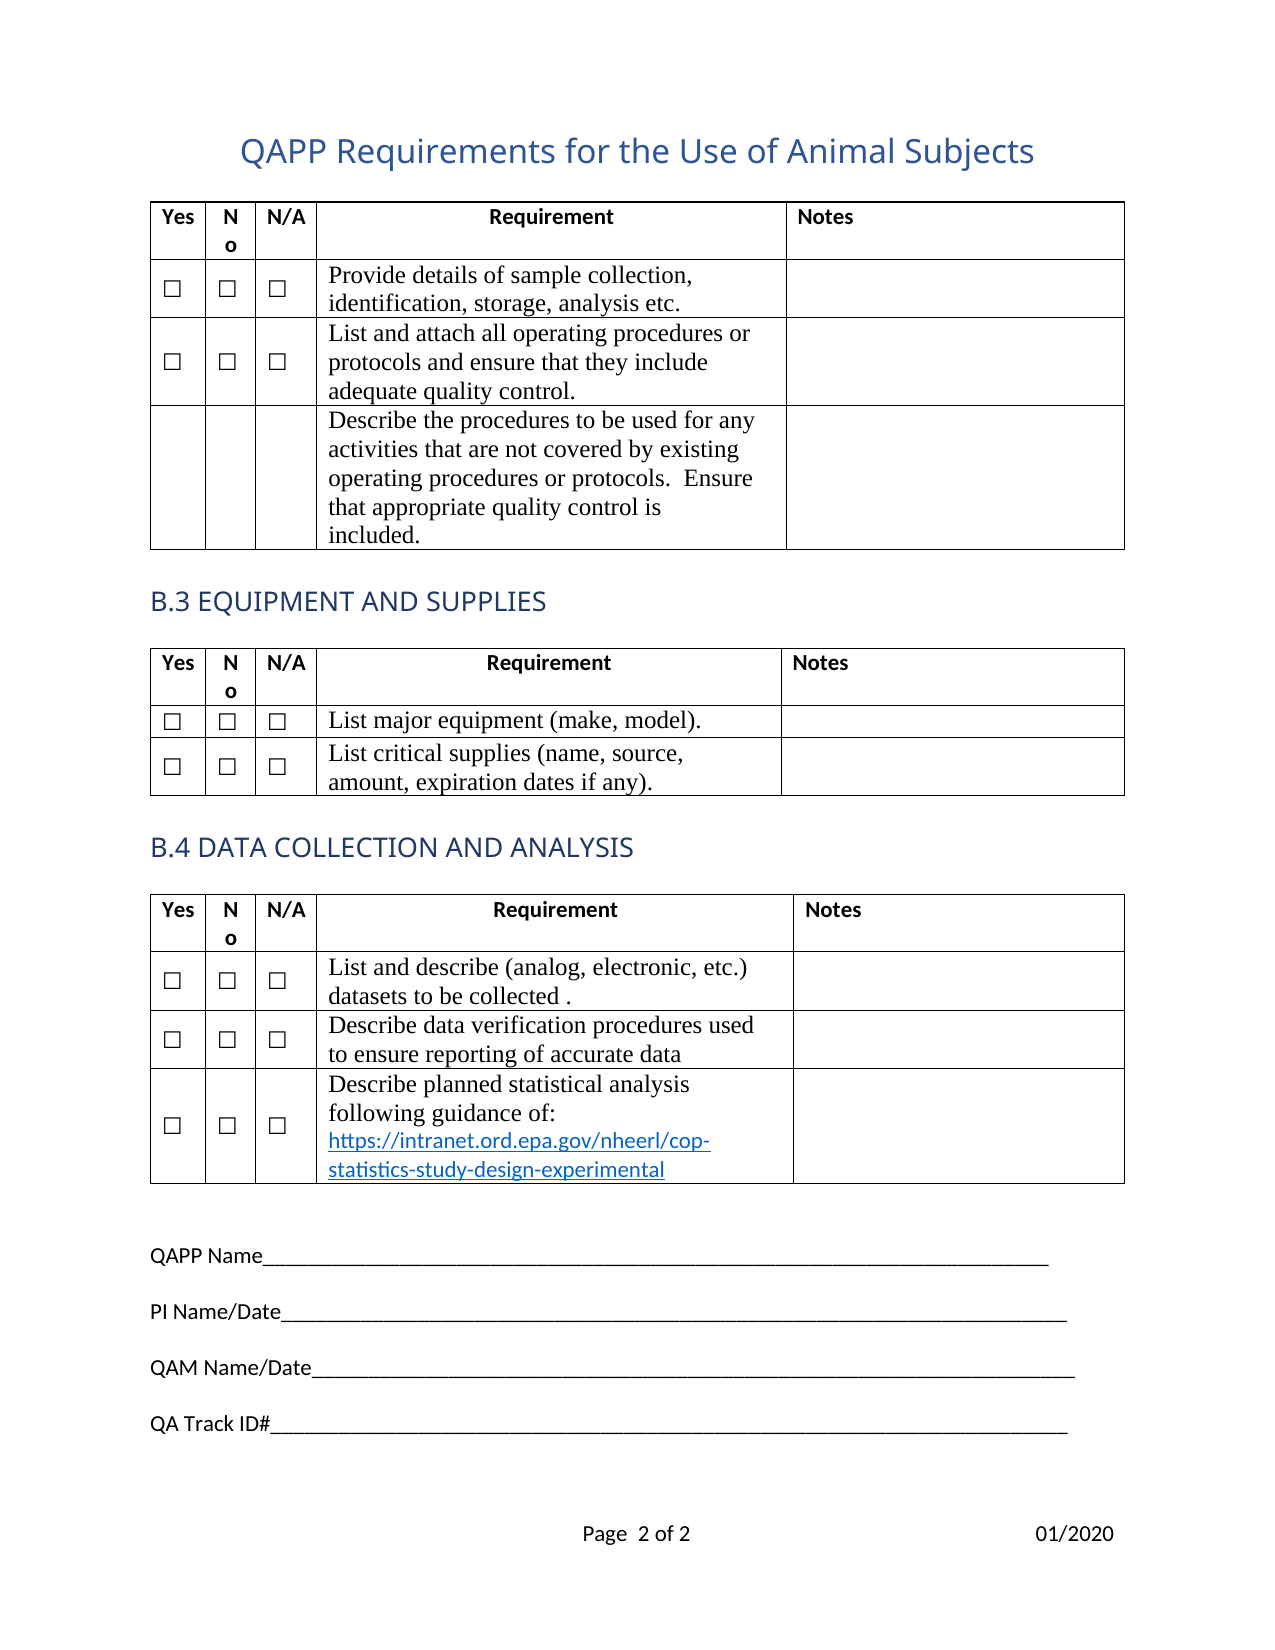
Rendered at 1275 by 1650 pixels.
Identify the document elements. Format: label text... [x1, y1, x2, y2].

text PI Name/Date_____________________________________________________________________ [150, 1297, 1078, 1325]
table_cell Provide details of sample collection, identification, storage, analysis etc. [317, 260, 786, 317]
table_cell Describe the procedures to be used for any activities that are not covered by existing operating procedures or protocols. Ensure that appropriate quality control is included. [317, 406, 786, 549]
table_cell [782, 738, 1124, 795]
table_header Notes [787, 203, 1124, 258]
table_cell Describe data verification procedures used to ensure reporting of accurate data [317, 1011, 793, 1068]
table_header N/A [256, 895, 316, 951]
table_header Yes [151, 649, 205, 704]
table_cell List and describe (analog, electronic, etc.) datasets to be collected . [317, 952, 793, 1009]
table_header Requirement [317, 895, 793, 951]
table_cell [151, 406, 205, 549]
table_cell [794, 1011, 1124, 1068]
text QAPP Name_____________________________________________________________________ [150, 1241, 1078, 1269]
table_header Yes [151, 895, 205, 951]
table_header No [206, 895, 255, 951]
text QAM Name/Date___________________________________________________________________ [150, 1353, 1078, 1381]
table_cell [782, 706, 1124, 737]
subtitle B.3 EQUIPMENT AND SUPPLIES [150, 582, 1125, 619]
table_cell Describe planned statistical analysis following guidance of: https://intranet.ord.epa.gov/nheerl/cop-statistics-study-design-experimental [317, 1069, 793, 1183]
table_cell List and attach all operating procedures or protocols and ensure that they include adequate quality control. [317, 318, 786, 404]
table_header No [206, 649, 255, 704]
table_header Requirement [317, 649, 781, 704]
table_header Requirement [317, 203, 786, 258]
table_header Yes [151, 203, 205, 258]
table_cell [206, 406, 255, 549]
table_header Notes [794, 895, 1124, 951]
table_cell [787, 260, 1124, 317]
table_header N/A [256, 649, 316, 704]
table_cell [794, 1069, 1124, 1183]
table_header N/A [256, 203, 316, 258]
table_header Notes [782, 649, 1124, 704]
table_cell [794, 952, 1124, 1009]
subtitle B.4 DATA COLLECTION AND ANALYSIS [150, 828, 1125, 865]
text QA Track ID#______________________________________________________________________ [150, 1409, 1078, 1437]
table_cell List critical supplies (name, source, amount, expiration dates if any). [317, 738, 781, 795]
table_header No [206, 203, 255, 258]
table_cell [787, 318, 1124, 404]
table_cell [256, 406, 316, 549]
table_cell [787, 406, 1124, 549]
table_cell List major equipment (make, model). [317, 706, 781, 737]
